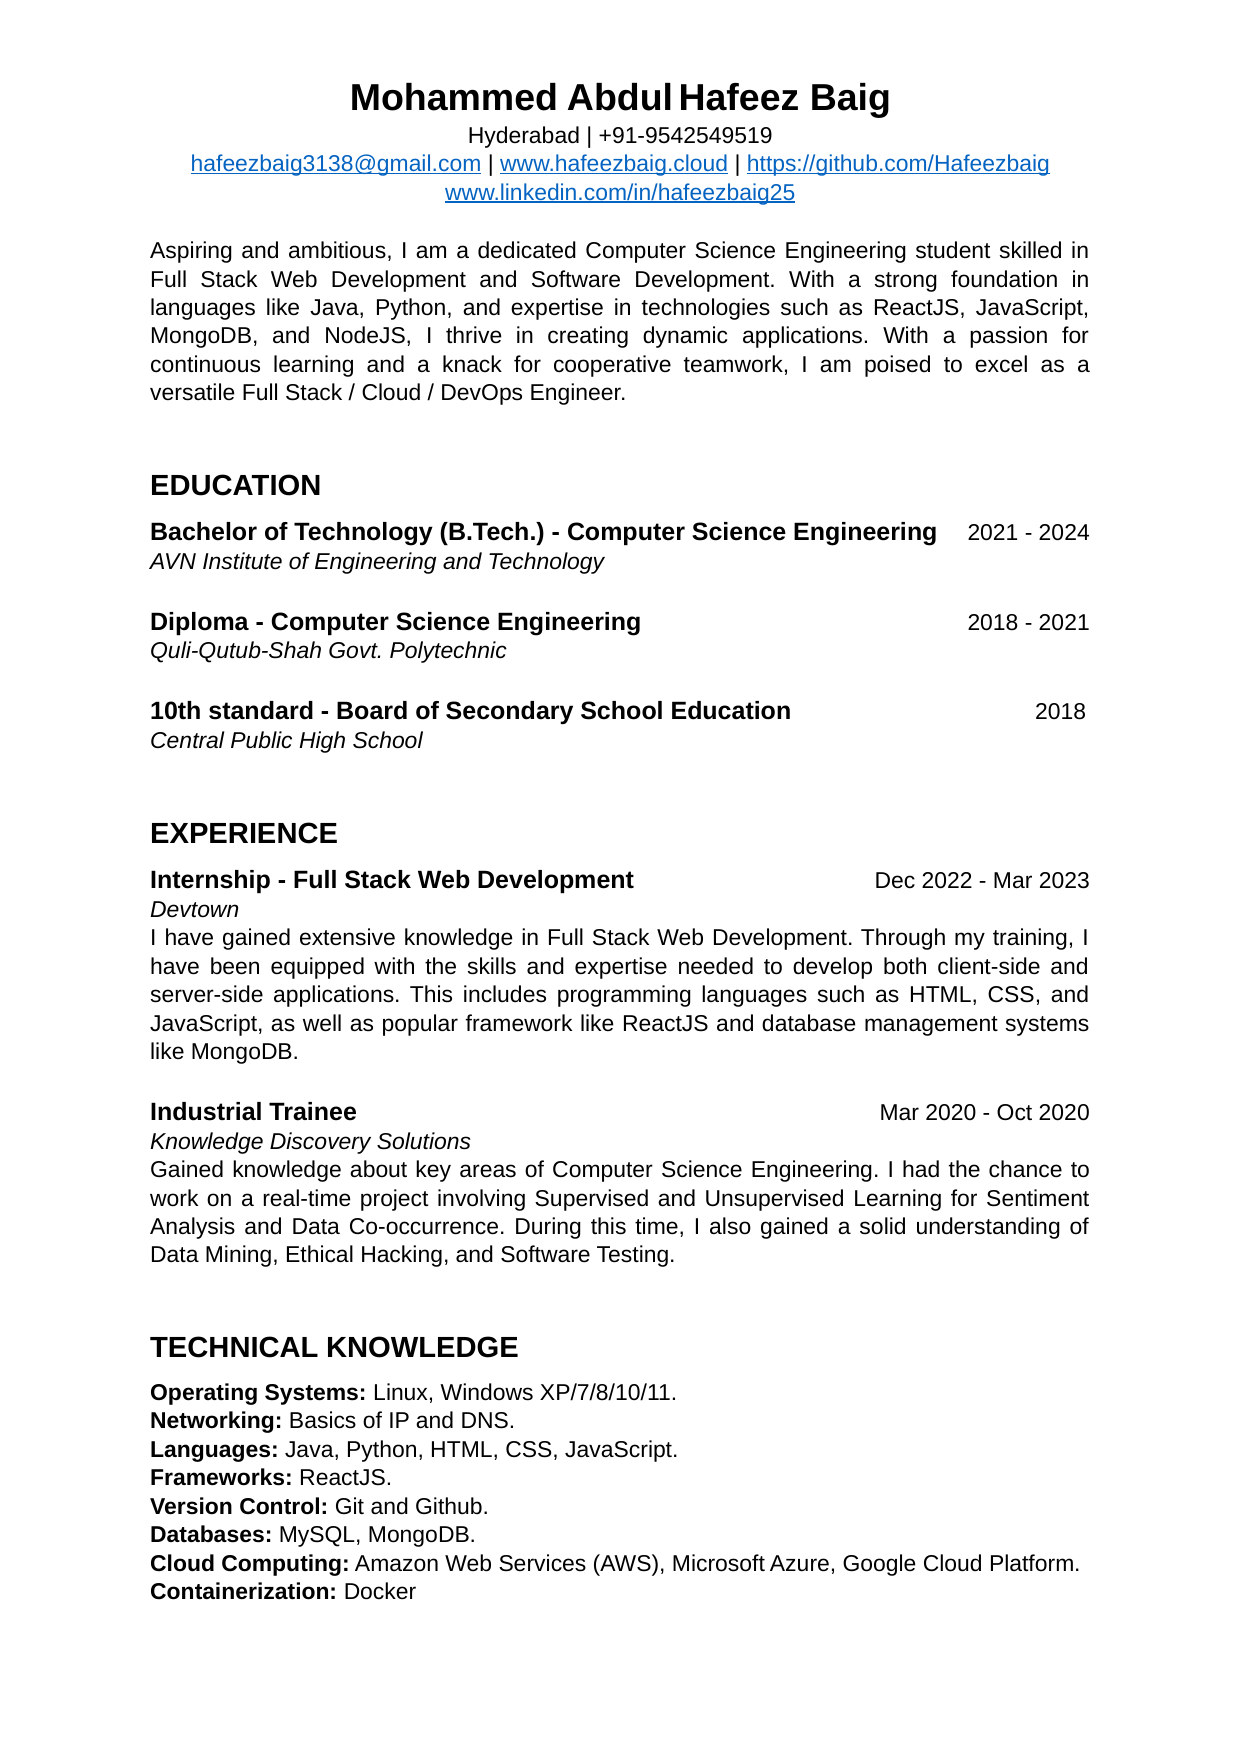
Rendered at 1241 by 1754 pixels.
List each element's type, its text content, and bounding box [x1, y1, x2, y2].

text Operating Systems: Linux, Windows XP/7/8/10/11. [150, 1379, 1090, 1405]
text Databases: MySQL, MongoDB. [150, 1521, 1090, 1547]
text EDUCATION [150, 468, 1090, 502]
text Networking: Basics of IP and DNS. [150, 1407, 1090, 1434]
text Frameworks: ReactJS. [150, 1464, 1090, 1491]
text Diploma - Computer Science Engineering 2018 - 2021 [150, 606, 1090, 635]
text Cloud Computing: Amazon Web Services (AWS), Microsoft Azure, Google Cloud Platform. [150, 1549, 1090, 1576]
text TECHNICAL KNOWLEDGE [150, 1330, 1090, 1364]
text I have gained extensive knowledge in Full Stack Web Development. Through my training, I have been equipped with the skills and expertise needed to develop both client-side and server-side applications. This includes programming languages such as HTML, CSS, and JavaScript, as well as popular framework like ReactJS and database management systems like MongoDB. [150, 924, 1090, 1064]
text Aspiring and ambitious, I am a dedicated Computer Science Engineering student skilled in Full Stack Web Development and Software Development. With a strong foundation in languages like Java, Python, and expertise in technologies such as ReactJS, JavaScript, MongoDB, and NodeJS, I thrive in creating dynamic applications. With a passion for continuous learning and a knack for cooperative teamwork, I am poised to excel as a versatile Full Stack / Cloud / DevOps Engineer. [150, 237, 1090, 406]
text Knowledge Discovery Solutions [150, 1128, 1090, 1154]
text 10th standard - Board of Secondary School Education 2018 [150, 696, 1090, 725]
text Hyderabad | +91-9542549519 [150, 122, 1090, 148]
text Bachelor of Technology (B.Tech.) - Computer Science Engineering 2021 - 2024 [150, 517, 1090, 546]
text Devtown [150, 896, 1090, 922]
text Central Public High School [150, 727, 1090, 753]
text www.linkedin.com/in/hafeezbaig25 [150, 178, 1090, 205]
text Quli-Qutub-Shah Govt. Polytechnic [150, 637, 1090, 664]
text Containerization: Docker [150, 1578, 1090, 1604]
text Industrial Trainee Mar 2020 - Oct 2020 [150, 1097, 1090, 1125]
text hafeezbaig3138@gmail.com | www.hafeezbaig.cloud | https://github.com/Hafeezbaig [150, 150, 1090, 176]
text Gained knowledge about key areas of Computer Science Engineering. I had the chance to work on a real-time project involving Supervised and Unsupervised Learning for Sentiment Analysis and Data Co-occurrence. During this time, I also gained a solid understanding of Data Mining, Ethical Hacking, and Software Testing. [150, 1156, 1090, 1268]
text AVN Institute of Engineering and Technology [150, 548, 1090, 574]
text Version Control: Git and Github. [150, 1493, 1090, 1519]
text Languages: Java, Python, HTML, CSS, JavaScript. [150, 1436, 1090, 1462]
text EXPERIENCE [150, 816, 1090, 849]
text Internship - Full Stack Web Development Dec 2022 - Mar 2023 [150, 865, 1090, 893]
text Mohammed Abdul Hafeez Baig [150, 75, 1090, 118]
